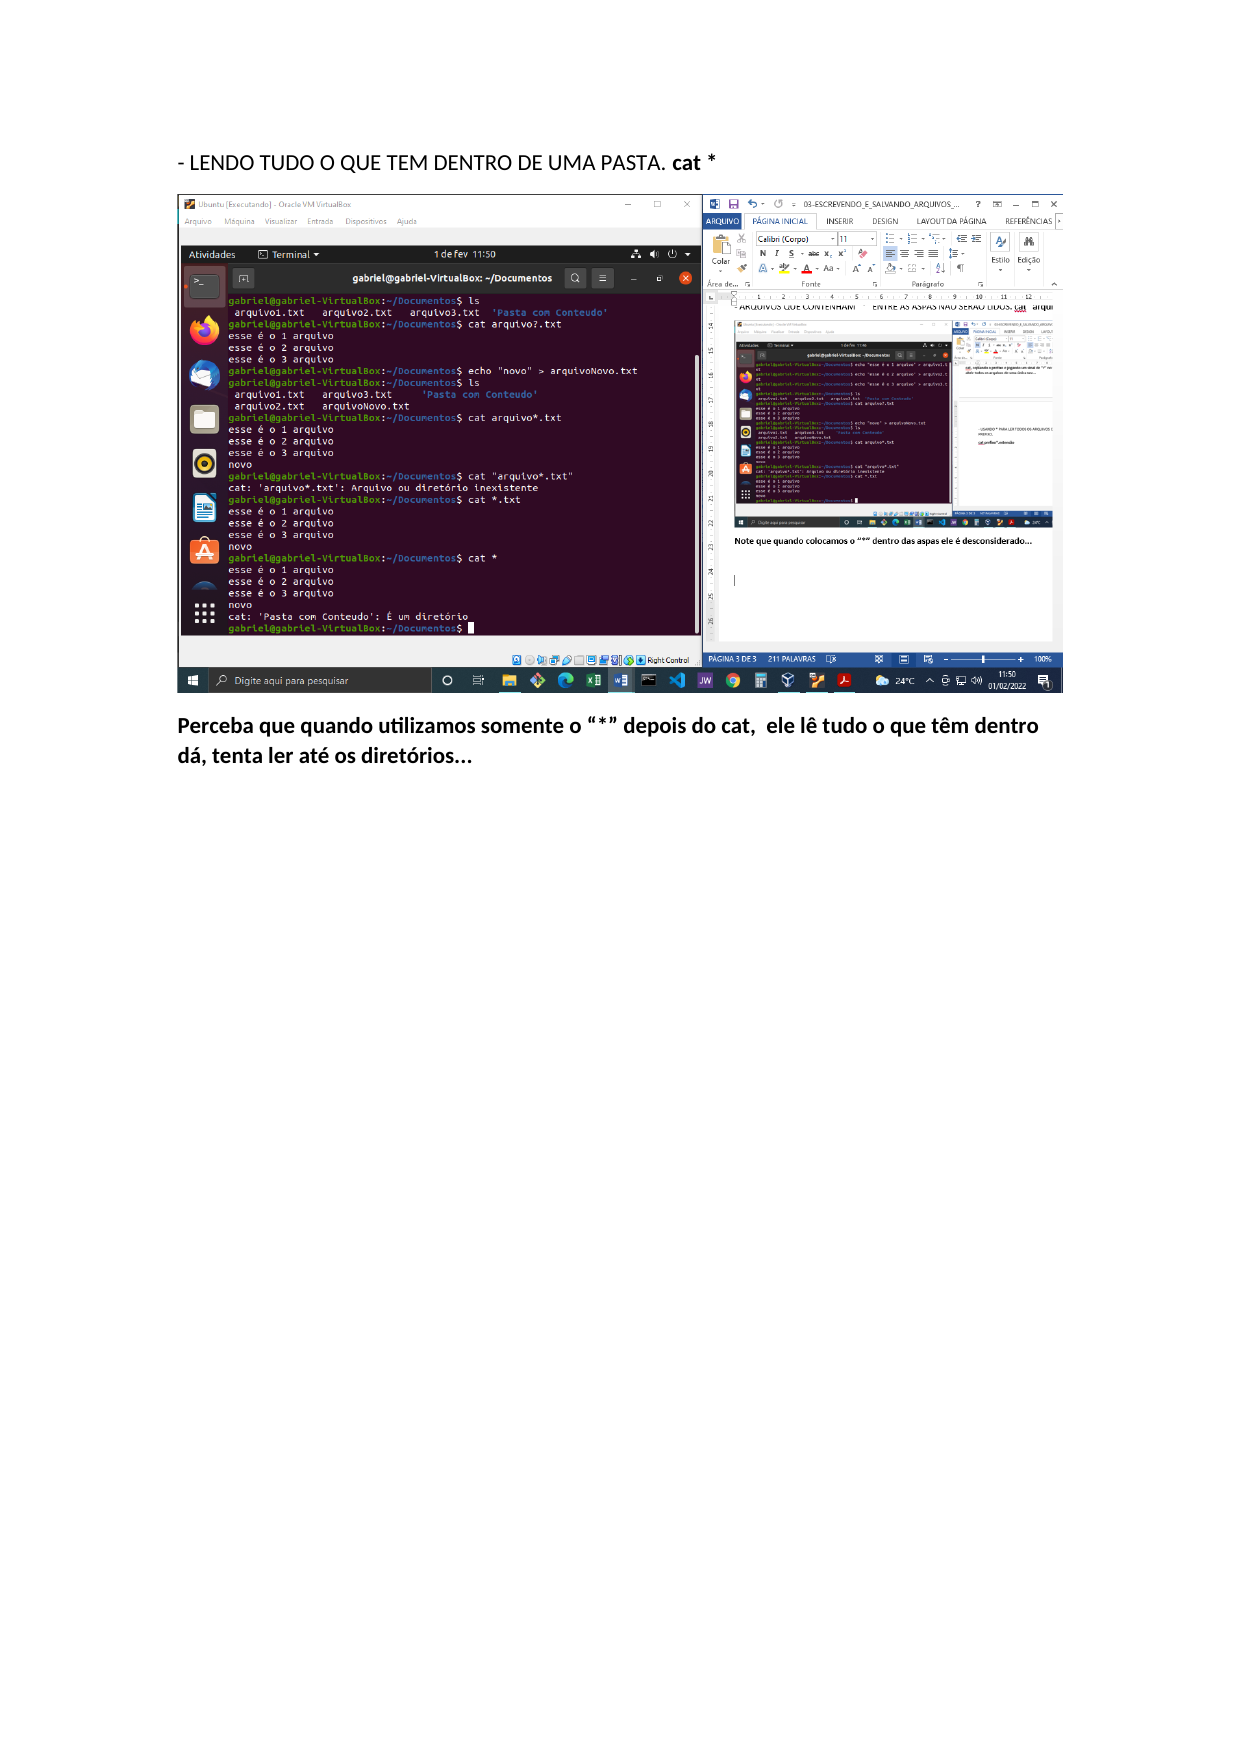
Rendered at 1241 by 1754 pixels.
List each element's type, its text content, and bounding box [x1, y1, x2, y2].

text - LENDO TUDO O QUE TEM DENTRO DE UMA PASTA. cat * [177, 148, 1063, 176]
text Perceba que quando utilizamos somente o “*” depois do cat, ele lê tudo o que têm dentro dá, tenta ler até os diretórios... [177, 711, 1063, 769]
picture [177, 194, 1063, 693]
